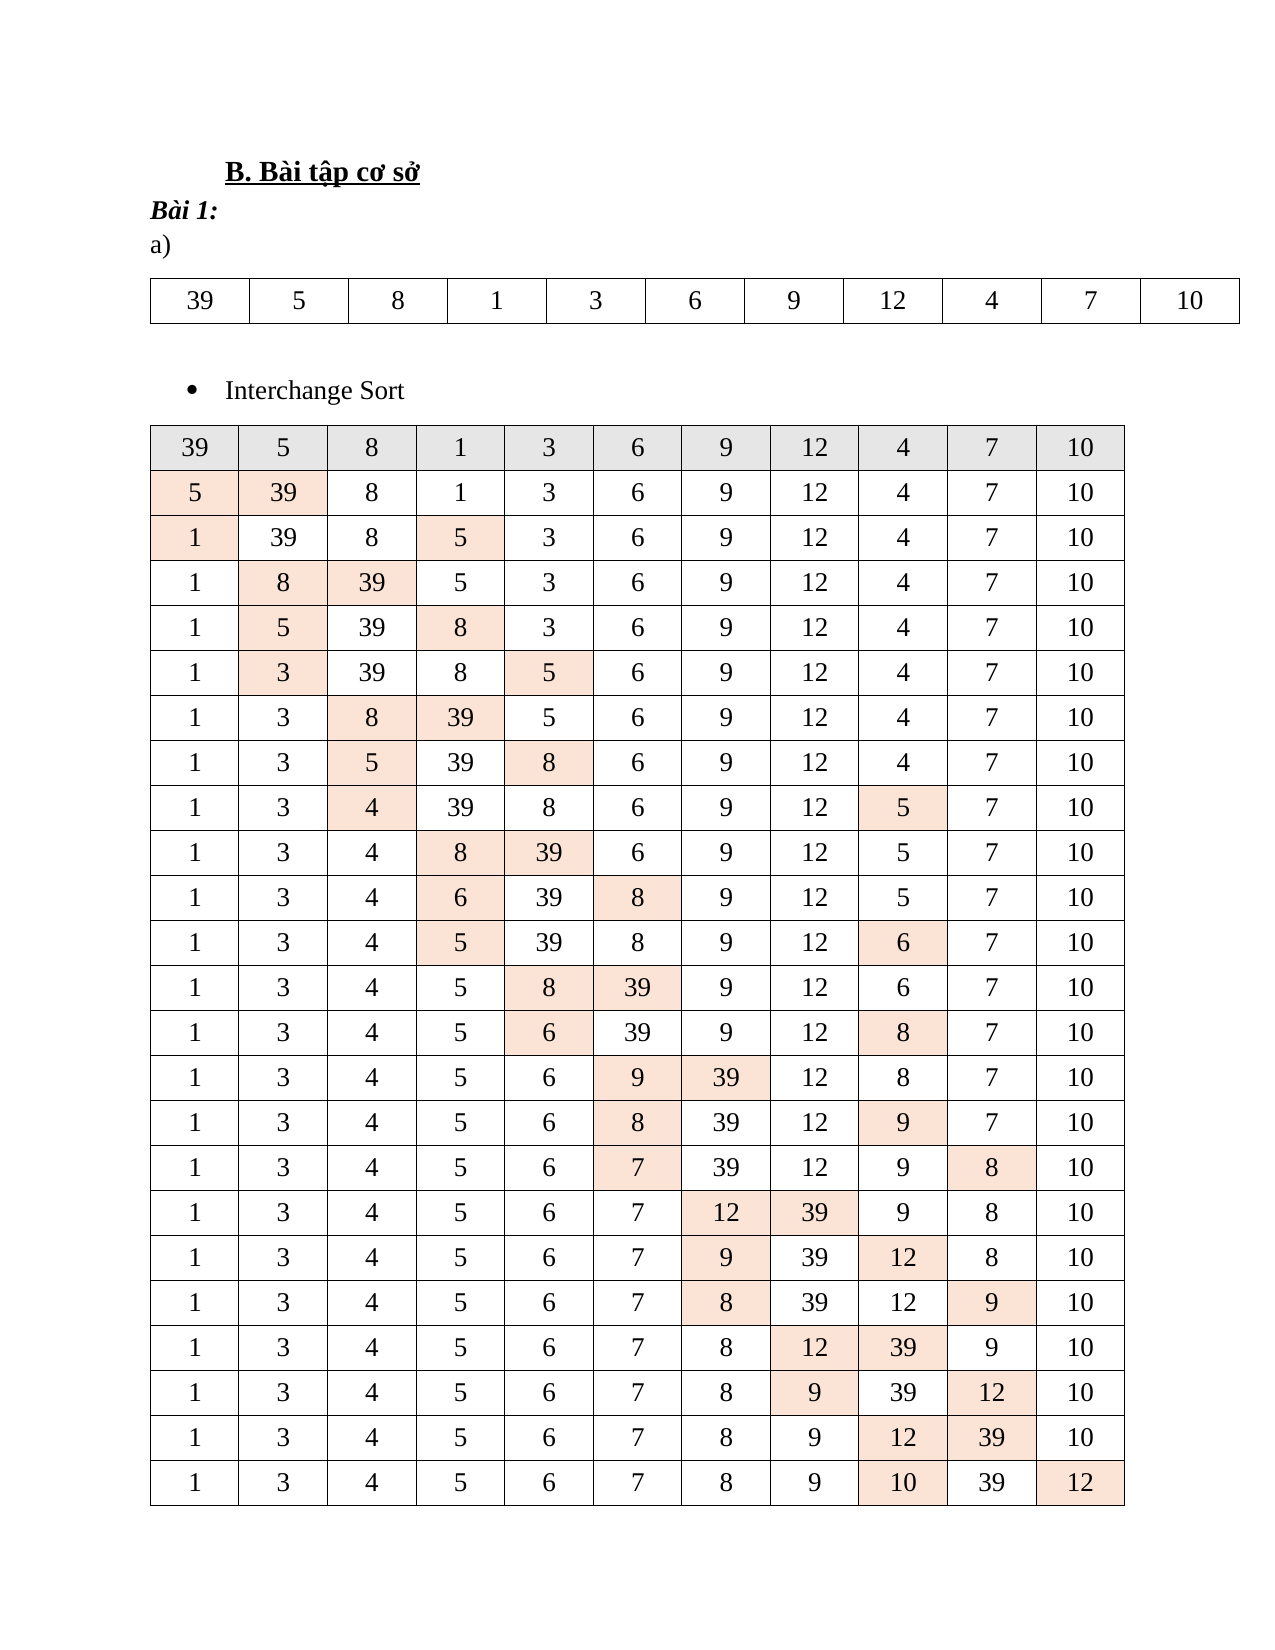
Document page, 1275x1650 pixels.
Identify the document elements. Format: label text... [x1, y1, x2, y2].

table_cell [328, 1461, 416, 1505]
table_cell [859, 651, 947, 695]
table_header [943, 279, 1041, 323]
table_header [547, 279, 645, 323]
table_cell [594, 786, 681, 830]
list Interchange Sort [187, 374, 1125, 406]
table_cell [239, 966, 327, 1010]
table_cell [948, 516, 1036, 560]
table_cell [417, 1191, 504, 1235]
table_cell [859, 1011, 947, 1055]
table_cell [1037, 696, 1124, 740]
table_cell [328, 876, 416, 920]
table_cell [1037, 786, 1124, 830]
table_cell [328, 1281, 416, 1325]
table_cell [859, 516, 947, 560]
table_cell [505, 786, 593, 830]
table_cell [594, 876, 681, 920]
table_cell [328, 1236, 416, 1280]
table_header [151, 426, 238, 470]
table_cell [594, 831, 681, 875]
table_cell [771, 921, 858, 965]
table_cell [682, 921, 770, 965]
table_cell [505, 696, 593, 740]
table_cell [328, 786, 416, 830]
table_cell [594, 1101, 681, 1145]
subtitle Bài 1: [150, 194, 1125, 226]
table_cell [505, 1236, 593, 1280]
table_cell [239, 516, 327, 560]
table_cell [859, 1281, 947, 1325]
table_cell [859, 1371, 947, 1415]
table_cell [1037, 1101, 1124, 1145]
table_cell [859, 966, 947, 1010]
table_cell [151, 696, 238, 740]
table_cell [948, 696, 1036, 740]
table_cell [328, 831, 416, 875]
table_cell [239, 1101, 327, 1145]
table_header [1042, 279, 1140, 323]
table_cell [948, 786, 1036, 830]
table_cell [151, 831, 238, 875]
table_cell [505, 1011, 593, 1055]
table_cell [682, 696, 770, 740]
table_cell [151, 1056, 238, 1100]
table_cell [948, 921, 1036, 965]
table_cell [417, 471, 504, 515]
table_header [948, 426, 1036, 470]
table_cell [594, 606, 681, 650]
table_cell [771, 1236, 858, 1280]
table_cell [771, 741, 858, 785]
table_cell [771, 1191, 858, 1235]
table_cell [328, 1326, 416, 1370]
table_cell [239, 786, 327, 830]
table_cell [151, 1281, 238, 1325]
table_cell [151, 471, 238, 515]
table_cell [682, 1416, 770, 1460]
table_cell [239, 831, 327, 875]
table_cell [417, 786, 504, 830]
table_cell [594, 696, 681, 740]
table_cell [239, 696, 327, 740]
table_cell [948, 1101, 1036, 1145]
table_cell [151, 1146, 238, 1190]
subtitle B. Bài tập cơ sở [225, 154, 1125, 188]
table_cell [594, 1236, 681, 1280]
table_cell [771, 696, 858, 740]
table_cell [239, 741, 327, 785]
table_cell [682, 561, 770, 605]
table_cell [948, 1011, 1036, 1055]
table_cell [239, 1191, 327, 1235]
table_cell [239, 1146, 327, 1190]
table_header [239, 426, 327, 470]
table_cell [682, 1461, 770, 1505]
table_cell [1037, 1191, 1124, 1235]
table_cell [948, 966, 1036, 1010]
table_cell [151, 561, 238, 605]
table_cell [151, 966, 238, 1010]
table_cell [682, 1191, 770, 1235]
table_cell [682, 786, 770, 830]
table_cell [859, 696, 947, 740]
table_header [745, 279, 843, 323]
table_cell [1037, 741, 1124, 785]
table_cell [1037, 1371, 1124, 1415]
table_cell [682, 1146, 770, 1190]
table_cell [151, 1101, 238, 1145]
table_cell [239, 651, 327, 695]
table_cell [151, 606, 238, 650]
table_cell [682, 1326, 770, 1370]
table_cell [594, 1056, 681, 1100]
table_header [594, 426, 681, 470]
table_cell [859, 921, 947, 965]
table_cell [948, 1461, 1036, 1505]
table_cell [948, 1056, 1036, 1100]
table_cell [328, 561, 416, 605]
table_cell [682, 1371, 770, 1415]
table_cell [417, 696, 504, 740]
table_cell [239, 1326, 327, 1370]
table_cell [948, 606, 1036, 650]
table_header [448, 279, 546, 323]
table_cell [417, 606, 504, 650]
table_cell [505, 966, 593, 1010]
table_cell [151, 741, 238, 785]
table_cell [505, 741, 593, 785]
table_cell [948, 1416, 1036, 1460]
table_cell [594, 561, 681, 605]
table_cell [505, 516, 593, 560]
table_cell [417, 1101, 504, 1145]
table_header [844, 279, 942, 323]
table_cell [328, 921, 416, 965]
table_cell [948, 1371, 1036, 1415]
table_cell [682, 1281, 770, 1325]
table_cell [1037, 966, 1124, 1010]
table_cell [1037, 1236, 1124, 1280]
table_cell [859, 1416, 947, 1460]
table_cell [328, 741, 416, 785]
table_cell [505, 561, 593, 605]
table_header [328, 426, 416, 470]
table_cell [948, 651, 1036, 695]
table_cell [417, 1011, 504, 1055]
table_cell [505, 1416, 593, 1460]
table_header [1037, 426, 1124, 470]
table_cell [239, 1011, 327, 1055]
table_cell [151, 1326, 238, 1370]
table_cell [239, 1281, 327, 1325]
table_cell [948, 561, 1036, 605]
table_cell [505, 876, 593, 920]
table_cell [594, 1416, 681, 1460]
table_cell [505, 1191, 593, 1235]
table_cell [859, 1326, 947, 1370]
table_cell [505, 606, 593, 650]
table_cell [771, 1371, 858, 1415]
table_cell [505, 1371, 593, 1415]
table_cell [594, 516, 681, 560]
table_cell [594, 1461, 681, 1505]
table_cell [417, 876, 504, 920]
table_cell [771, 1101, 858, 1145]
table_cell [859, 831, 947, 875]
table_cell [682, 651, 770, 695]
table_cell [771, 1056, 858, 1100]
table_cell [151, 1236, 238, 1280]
text a) [150, 228, 1125, 259]
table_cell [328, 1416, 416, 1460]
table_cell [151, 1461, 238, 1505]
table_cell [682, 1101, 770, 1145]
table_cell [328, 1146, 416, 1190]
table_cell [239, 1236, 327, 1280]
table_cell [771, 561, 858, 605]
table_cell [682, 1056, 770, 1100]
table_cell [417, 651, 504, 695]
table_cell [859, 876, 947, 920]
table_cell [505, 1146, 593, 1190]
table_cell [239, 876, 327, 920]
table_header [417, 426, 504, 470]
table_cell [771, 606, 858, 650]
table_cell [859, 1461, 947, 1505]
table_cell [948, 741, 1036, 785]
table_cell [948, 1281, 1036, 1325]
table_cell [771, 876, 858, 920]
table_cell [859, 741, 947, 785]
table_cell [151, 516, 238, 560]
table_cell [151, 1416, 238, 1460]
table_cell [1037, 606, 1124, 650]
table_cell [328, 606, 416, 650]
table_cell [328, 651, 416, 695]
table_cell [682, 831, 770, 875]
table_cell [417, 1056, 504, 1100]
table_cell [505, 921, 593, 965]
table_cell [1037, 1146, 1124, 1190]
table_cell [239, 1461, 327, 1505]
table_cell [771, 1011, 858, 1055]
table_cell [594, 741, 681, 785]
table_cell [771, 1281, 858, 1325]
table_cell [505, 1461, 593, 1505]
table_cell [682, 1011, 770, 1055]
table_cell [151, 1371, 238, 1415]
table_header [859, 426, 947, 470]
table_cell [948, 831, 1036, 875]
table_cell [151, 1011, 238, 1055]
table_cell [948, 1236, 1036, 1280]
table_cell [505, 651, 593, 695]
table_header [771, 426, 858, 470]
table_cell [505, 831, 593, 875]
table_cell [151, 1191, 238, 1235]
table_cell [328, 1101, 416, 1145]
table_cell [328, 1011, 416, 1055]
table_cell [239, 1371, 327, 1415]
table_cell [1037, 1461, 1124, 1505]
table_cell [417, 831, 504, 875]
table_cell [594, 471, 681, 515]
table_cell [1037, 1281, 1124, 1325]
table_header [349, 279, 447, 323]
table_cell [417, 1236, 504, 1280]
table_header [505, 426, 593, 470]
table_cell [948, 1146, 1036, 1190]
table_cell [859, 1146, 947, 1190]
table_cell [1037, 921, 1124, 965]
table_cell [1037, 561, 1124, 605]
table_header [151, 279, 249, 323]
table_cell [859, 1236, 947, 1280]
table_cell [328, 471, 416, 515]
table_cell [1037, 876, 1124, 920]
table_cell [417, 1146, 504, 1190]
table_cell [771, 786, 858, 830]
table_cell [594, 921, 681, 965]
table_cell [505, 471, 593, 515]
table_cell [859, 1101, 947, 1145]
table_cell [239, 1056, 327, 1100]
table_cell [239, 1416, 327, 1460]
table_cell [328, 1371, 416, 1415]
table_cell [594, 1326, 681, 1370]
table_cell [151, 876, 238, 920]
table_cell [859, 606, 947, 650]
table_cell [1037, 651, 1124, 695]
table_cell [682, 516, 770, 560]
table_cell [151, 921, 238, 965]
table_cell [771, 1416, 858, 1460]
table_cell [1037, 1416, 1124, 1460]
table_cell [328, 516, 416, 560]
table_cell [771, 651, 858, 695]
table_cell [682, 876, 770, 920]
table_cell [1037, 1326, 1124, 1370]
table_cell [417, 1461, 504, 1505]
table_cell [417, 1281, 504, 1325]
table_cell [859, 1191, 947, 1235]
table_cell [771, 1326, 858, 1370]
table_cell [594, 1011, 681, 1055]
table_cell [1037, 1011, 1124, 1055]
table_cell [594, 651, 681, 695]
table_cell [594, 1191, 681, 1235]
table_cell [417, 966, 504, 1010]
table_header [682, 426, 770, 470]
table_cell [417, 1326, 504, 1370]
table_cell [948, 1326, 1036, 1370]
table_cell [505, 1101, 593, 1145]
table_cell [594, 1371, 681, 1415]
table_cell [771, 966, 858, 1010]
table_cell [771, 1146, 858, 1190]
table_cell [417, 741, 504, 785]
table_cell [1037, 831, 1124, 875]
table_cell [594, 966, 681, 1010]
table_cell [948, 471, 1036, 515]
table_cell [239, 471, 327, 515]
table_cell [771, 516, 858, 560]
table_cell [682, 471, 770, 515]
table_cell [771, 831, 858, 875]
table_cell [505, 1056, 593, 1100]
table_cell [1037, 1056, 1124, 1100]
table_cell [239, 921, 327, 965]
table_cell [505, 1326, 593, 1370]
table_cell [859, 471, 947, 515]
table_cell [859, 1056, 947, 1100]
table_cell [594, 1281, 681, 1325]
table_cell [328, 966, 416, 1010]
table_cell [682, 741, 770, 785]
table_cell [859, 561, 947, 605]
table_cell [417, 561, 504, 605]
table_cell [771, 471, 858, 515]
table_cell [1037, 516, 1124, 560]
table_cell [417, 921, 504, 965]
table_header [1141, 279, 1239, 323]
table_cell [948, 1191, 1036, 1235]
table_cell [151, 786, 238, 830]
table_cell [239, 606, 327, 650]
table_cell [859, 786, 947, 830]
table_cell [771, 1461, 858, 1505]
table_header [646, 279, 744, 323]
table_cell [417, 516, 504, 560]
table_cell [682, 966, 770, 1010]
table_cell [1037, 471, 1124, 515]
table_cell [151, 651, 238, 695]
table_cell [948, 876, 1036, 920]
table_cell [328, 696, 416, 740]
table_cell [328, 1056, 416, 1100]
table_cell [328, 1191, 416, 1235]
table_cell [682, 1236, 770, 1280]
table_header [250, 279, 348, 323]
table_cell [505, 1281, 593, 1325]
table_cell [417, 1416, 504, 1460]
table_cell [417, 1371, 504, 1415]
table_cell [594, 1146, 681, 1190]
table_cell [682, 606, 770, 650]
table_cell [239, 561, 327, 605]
